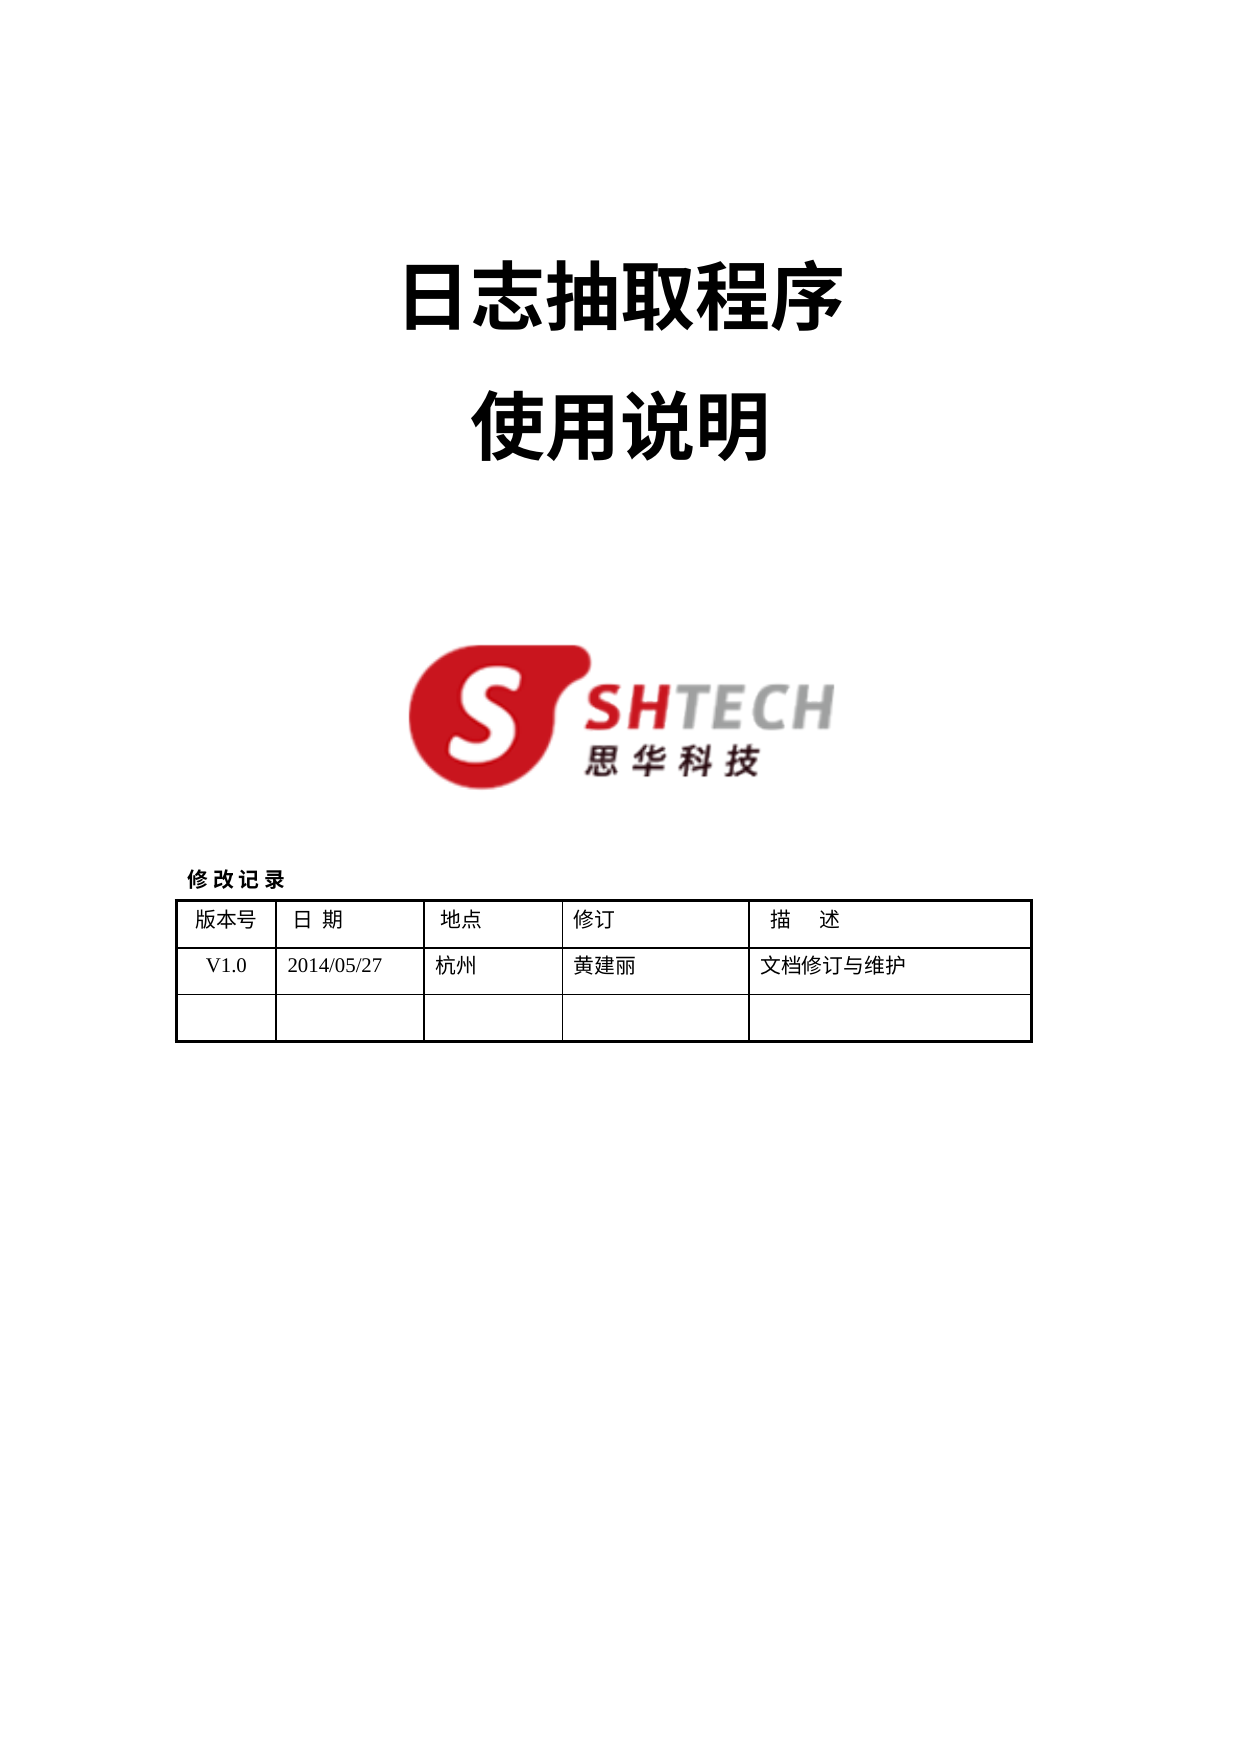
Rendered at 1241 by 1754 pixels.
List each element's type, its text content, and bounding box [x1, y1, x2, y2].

table_cell 杭州 [425, 949, 562, 994]
table_cell [178, 995, 275, 1040]
table_cell [750, 995, 1030, 1040]
table_header 地点 [425, 902, 562, 947]
table_header 描 述 [750, 902, 1030, 947]
table_cell 黄建丽 [563, 949, 748, 994]
picture [403, 617, 837, 811]
text 使用说明 [187, 357, 1053, 487]
table_cell 2014/05/27 [277, 949, 423, 994]
table_header 版本号 [178, 902, 275, 947]
table_cell 文档修订与维护 [750, 949, 1030, 994]
subtitle 修 改 记 录 [187, 862, 1053, 894]
table_header 修订 [563, 902, 748, 947]
table_cell [563, 995, 748, 1040]
table_cell [425, 995, 562, 1040]
table_cell [277, 995, 423, 1040]
table_header 日 期 [277, 902, 423, 947]
table_cell V1.0 [178, 949, 275, 994]
text 日志抽取程序 [187, 227, 1053, 357]
